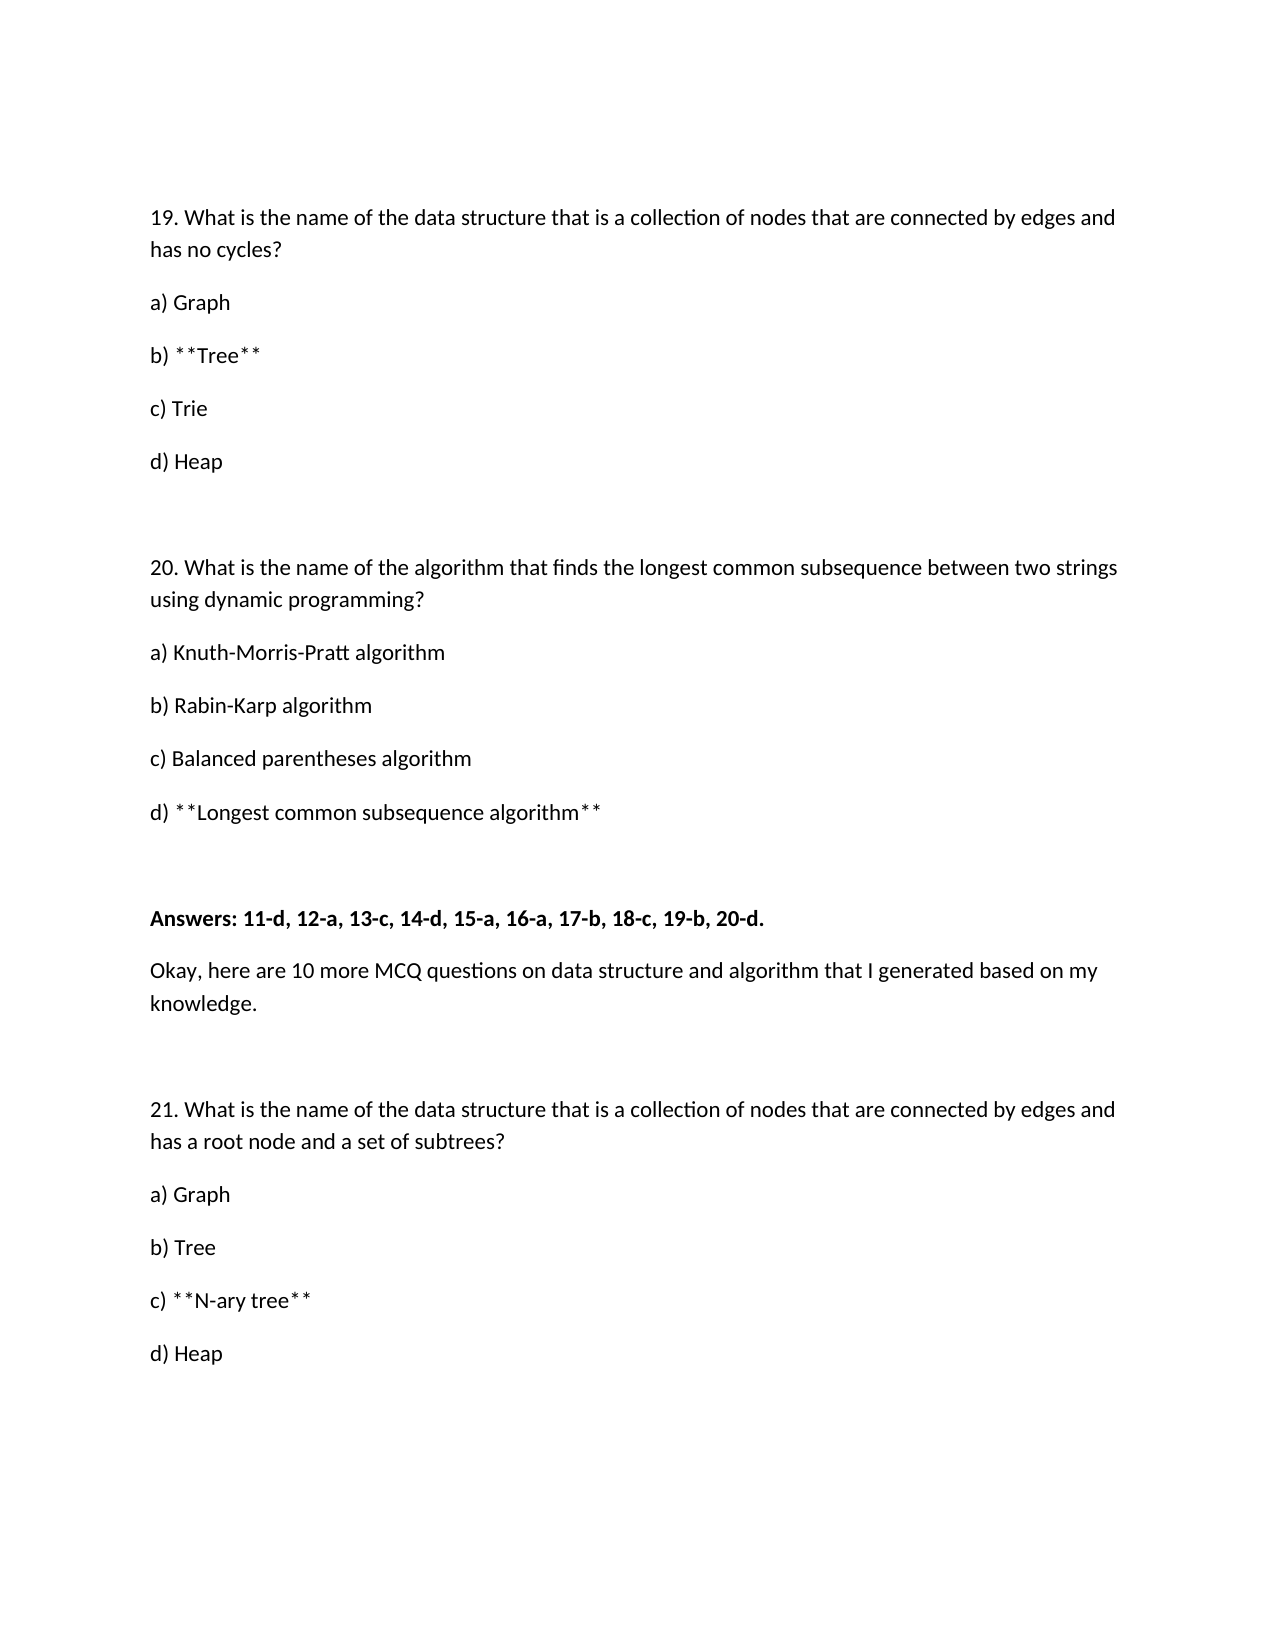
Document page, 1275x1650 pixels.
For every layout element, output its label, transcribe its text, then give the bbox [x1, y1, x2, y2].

text c) **N-ary tree** [150, 1286, 1125, 1314]
text d) **Longest common subsequence algorithm** [150, 798, 1125, 826]
text d) Heap [150, 1339, 1125, 1367]
text a) Knuth-Morris-Pratt algorithm [150, 638, 1125, 667]
text b) Rabin-Karp algorithm [150, 692, 1125, 719]
text c) Balanced parentheses algorithm [150, 744, 1125, 773]
text 20. What is the name of the algorithm that finds the longest common subsequence between two strings using dynamic programming? [150, 553, 1125, 613]
text c) Trie [150, 394, 1125, 422]
text a) Graph [150, 1180, 1125, 1208]
text b) Tree [150, 1233, 1125, 1261]
text Answers: 11-d, 12-a, 13-c, 14-d, 15-a, 16-a, 17-b, 18-c, 19-b, 20-d. [150, 904, 1125, 932]
text a) Graph [150, 288, 1125, 316]
text d) Heap [150, 447, 1125, 475]
text Okay, here are 10 more MCQ questions on data structure and algorithm that I generated based on my knowledge. [150, 957, 1125, 1017]
text b) **Tree** [150, 341, 1125, 369]
text 19. What is the name of the data structure that is a collection of nodes that are connected by edges and has no cycles? [150, 203, 1125, 263]
text 21. What is the name of the data structure that is a collection of nodes that are connected by edges and has a root node and a set of subtrees? [150, 1095, 1125, 1155]
